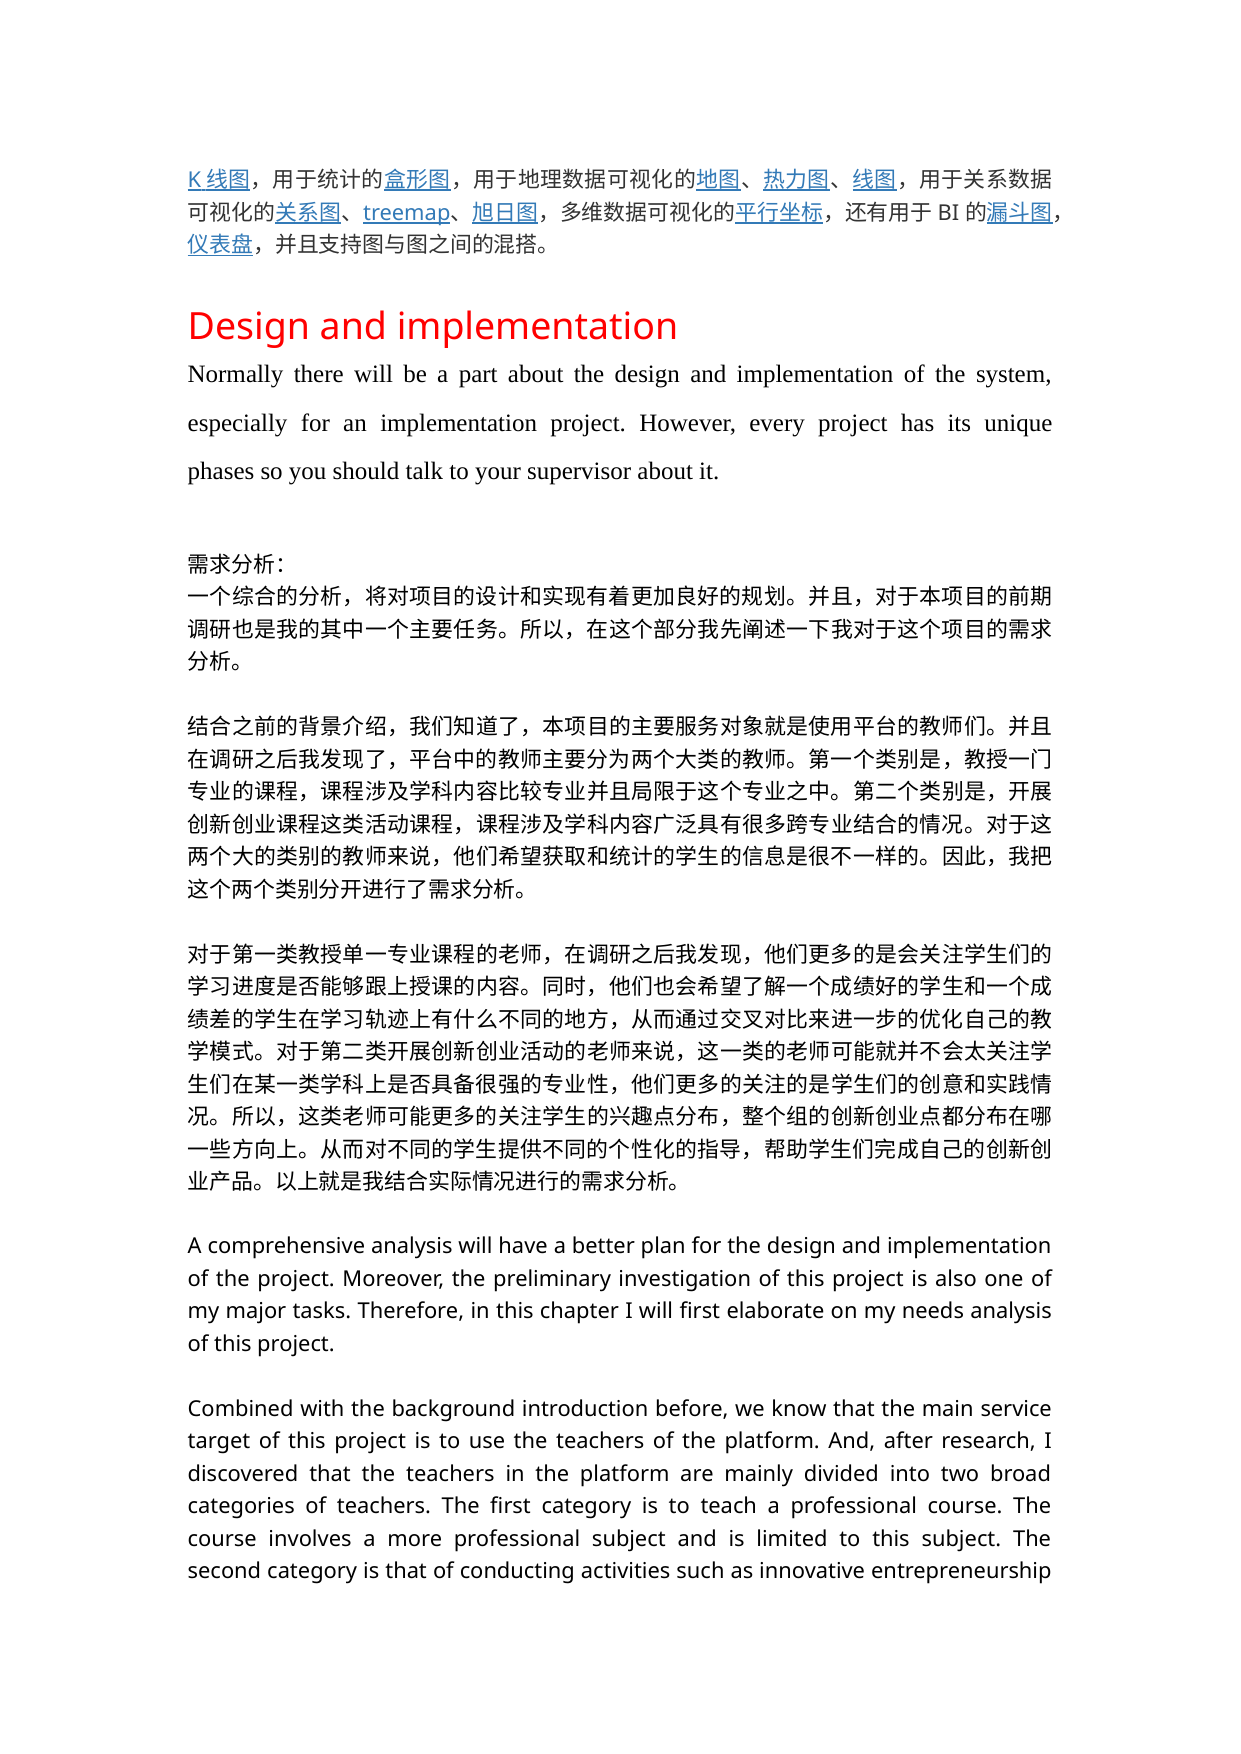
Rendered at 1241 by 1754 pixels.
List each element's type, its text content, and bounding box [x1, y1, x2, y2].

text 一个综合的分析，将对项目的设计和实现有着更加良好的规划。并且，对于本项目的前期调研也是我的其中一个主要任务。所以，在这个部分我先阐述一下我对于这个项目的需求分析。 [187, 579, 1053, 676]
text 结合之前的背景介绍，我们知道了，本项目的主要服务对象就是使用平台的教师们。并且，在调研之后我发现了，平台中的教师主要分为两个大类的教师。第一个类别是，教授一门专业的课程，课程涉及学科内容比较专业并且局限于这个专业之中。第二个类别是，开展创新创业课程这类活动课程，课程涉及学科内容广泛具有很多跨专业结合的情况。对于这两个大的类别的教师来说，他们希望获取和统计的学生的信息是很不一样的。因此，我把这个两个类别分开进行了需求分析。 [187, 709, 1053, 904]
text Normally there will be a part about the design and implementation of the system, especially for an implementation project. However, every project has its unique phases so you should talk to your supervisor about it. [187, 357, 1053, 487]
text 同时它还具有丰富的可视化类型。ECharts 提供了常规的折线图、柱状图、散点图、饼图、K线图，用于统计的盒形图，用于地理数据可视化的地图、热力图、线图，用于关系数据可视化的关系图、treemap、旭日图，多维数据可视化的平行坐标，还有用于 BI 的漏斗图，仪表盘，并且支持图与图之间的混搭。 [187, 162, 1053, 259]
text A comprehensive analysis will have a better plan for the design and implementation of the project. Moreover, the preliminary investigation of this project is also one of my major tasks. Therefore, in this chapter I will first elaborate on my needs analysis of this project. [187, 1229, 1053, 1359]
text Design and implementation [187, 292, 1053, 357]
text 对于第一类教授单一专业课程的老师，在调研之后我发现，他们更多的是会关注学生们的学习进度是否能够跟上授课的内容。同时，他们也会希望了解一个成绩好的学生和一个成绩差的学生在学习轨迹上有什么不同的地方，从而通过交叉对比来进一步的优化自己的教学模式。对于第二类开展创新创业活动的老师来说，这一类的老师可能就并不会太关注学生们在某一类学科上是否具备很强的专业性，他们更多的关注的是学生们的创意和实践情况。所以，这类老师可能更多的关注学生的兴趣点分布，整个组的创新创业点都分布在哪一些方向上。从而对不同的学生提供不同的个性化的指导，帮助学生们完成自己的创新创业产品。以上就是我结合实际情况进行的需求分析。 [187, 936, 1053, 1196]
text 需求分析： [187, 546, 1053, 579]
